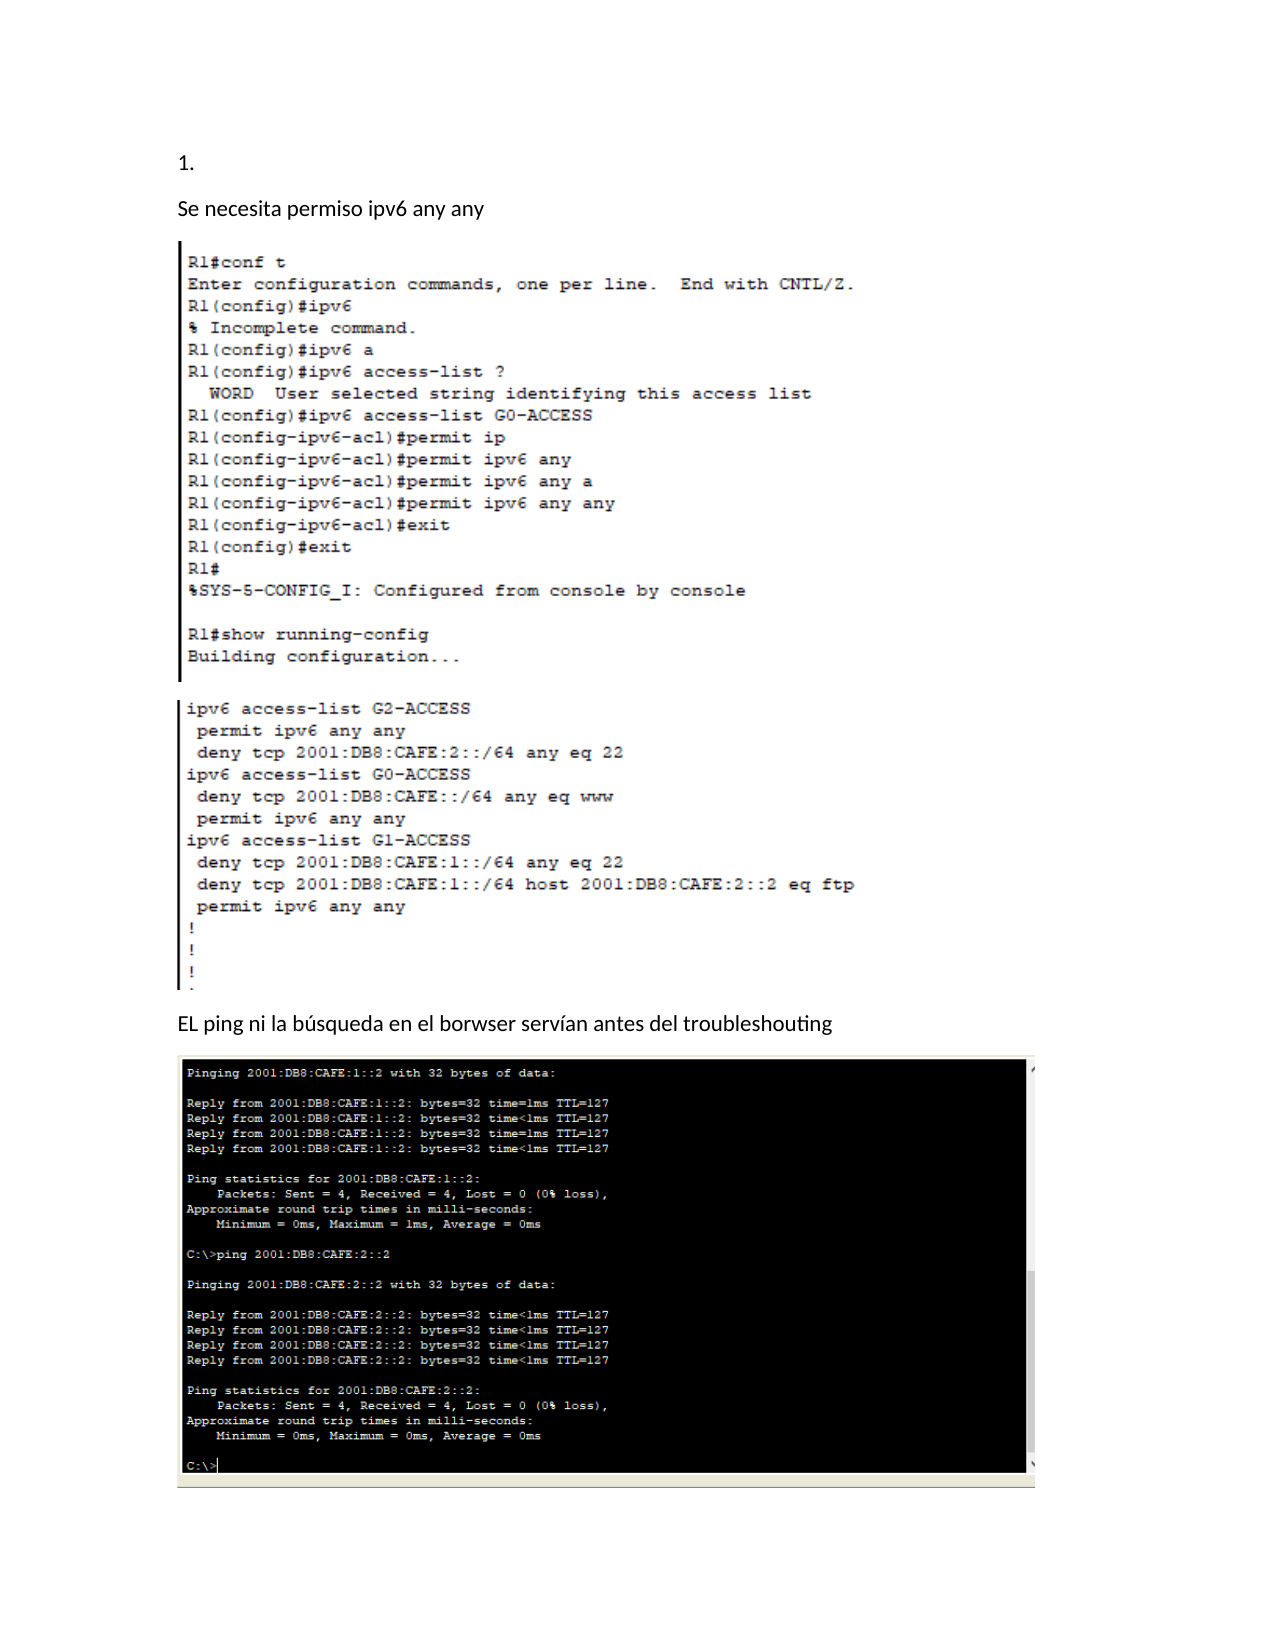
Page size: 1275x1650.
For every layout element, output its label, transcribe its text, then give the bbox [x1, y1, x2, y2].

picture [177, 241, 939, 682]
picture [177, 1055, 1035, 1488]
text Se necesita permiso ipv6 any any [177, 194, 1098, 222]
picture [177, 700, 928, 990]
text EL ping ni la búsqueda en el borwser servían antes del troubleshouting [177, 1009, 1098, 1037]
text 1. [177, 148, 1098, 176]
